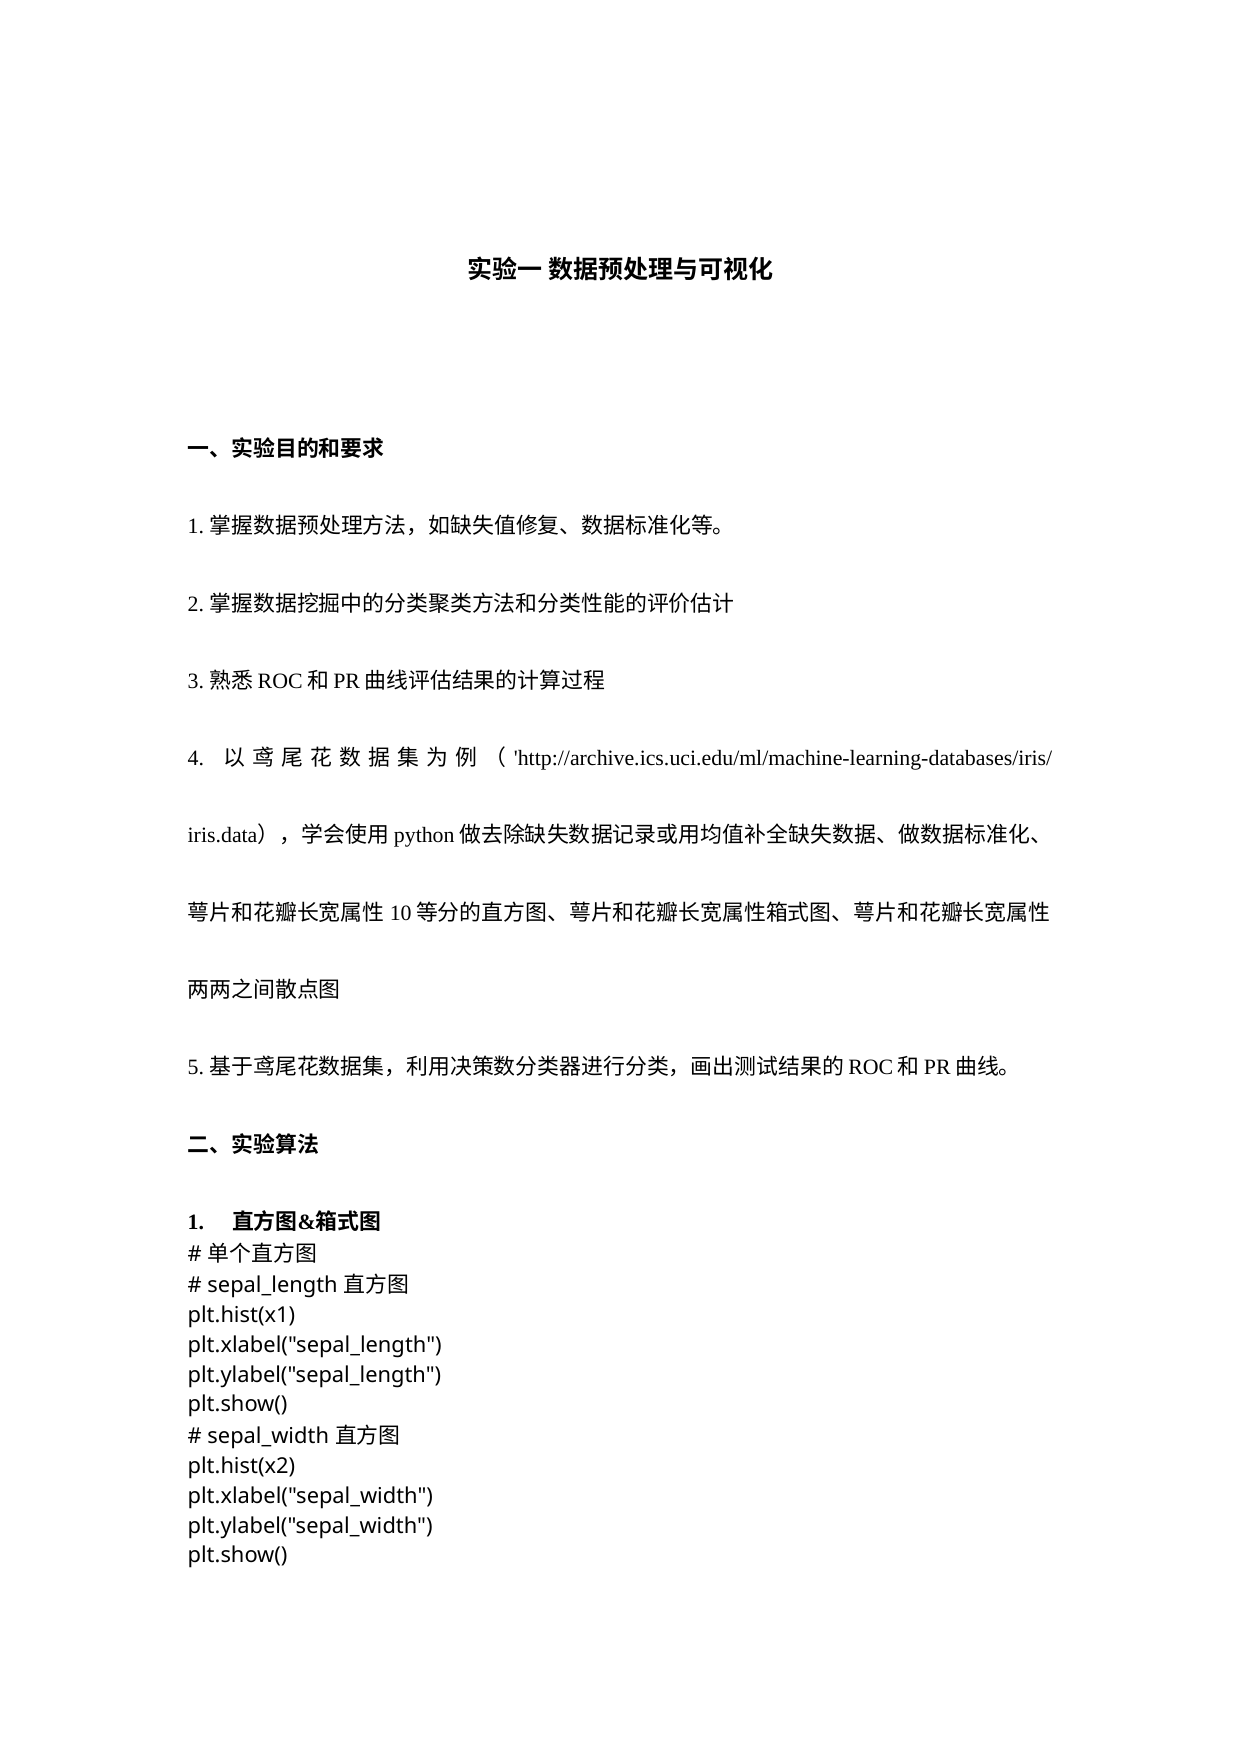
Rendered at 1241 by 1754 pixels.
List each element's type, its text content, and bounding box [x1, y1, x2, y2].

list plt.show() [187, 1388, 1053, 1418]
text 4. 以鸢尾花数据集为例（'http://archive.ics.uci.edu/ml/machine-learning-databases/iris/iris.data），学会使用python做去除缺失数据记录或用均值补全缺失数据、做数据标准化、萼片和花瓣长宽属性10等分的直方图、萼片和花瓣长宽属性箱式图、萼片和花瓣长宽属性两两之间散点图 [187, 694, 1053, 1004]
list plt.ylabel("sepal_width") [187, 1509, 1053, 1539]
text 2. 掌握数据挖掘中的分类聚类方法和分类性能的评价估计 [187, 540, 1053, 617]
subtitle 实验一 数据预处理与可视化 [187, 235, 1053, 300]
list # 单个直方图 [187, 1236, 1053, 1267]
text 1. 掌握数据预处理方法，如缺失值修复、数据标准化等。 [187, 463, 1053, 540]
text 二、实验算法 [187, 1081, 1053, 1158]
text 3. 熟悉ROC和PR曲线评估结果的计算过程 [187, 617, 1053, 694]
list plt.hist(x2) [187, 1450, 1053, 1480]
list plt.ylabel("sepal_length") [187, 1359, 1053, 1388]
list # sepal_length 直方图 [187, 1267, 1053, 1299]
list plt.hist(x1) [187, 1299, 1053, 1329]
list plt.xlabel("sepal_width") [187, 1480, 1053, 1509]
list # sepal_width 直方图 [187, 1418, 1053, 1450]
text 一、实验目的和要求 [187, 385, 1053, 463]
list plt.show() [187, 1539, 1053, 1569]
list plt.xlabel("sepal_length") [187, 1329, 1053, 1359]
list 直方图&箱式图 [187, 1158, 1053, 1236]
text 5. 基于鸢尾花数据集，利用决策数分类器进行分类，画出测试结果的ROC和PR曲线。 [187, 1004, 1053, 1081]
